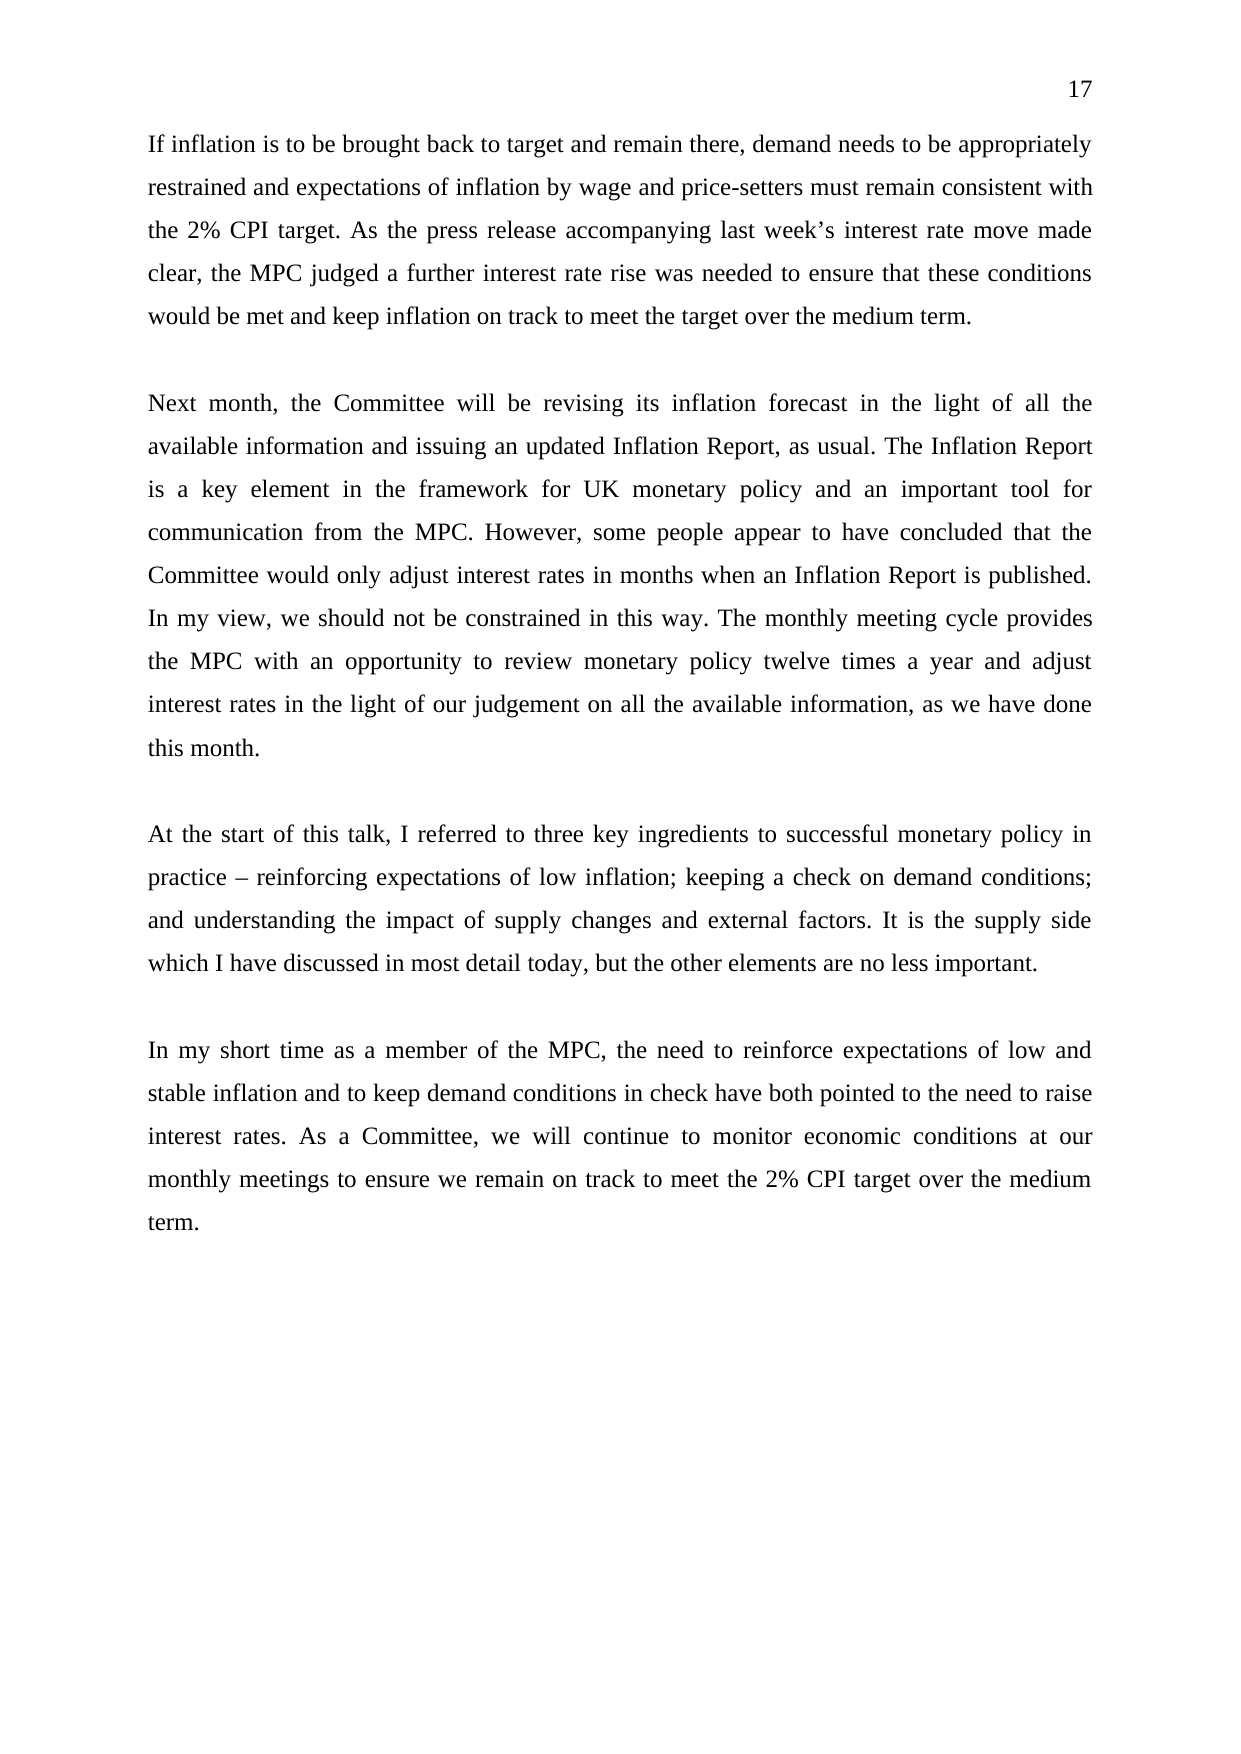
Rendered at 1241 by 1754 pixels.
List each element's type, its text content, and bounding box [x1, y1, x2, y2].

text In my short time as a member of the MPC, the need to reinforce expectations of low and stable inflation and to keep demand conditions in check have both pointed to the need to raise interest rates. As a Committee, we will continue to monitor economic conditions at our monthly meetings to ensure we remain on track to meet the 2% CPI target over the medium term. [148, 1035, 1094, 1236]
text At the start of this talk, I referred to three key ingredients to successful monetary policy in practice – reinforcing expectations of low inflation; keeping a check on demand conditions; and understanding the impact of supply changes and external factors. It is the supply side which I have discussed in most detail today, but the other elements are no less important. [148, 819, 1093, 977]
text Next month, the Committee will be revising its inflation forecast in the light of all the available information and issuing an updated Inflation Report, as usual. The Inflation Report is a key element in the framework for UK monetary policy and an important tool for communication from the MPC. However, some people appear to have concluded that the Committee would only adjust interest rates in months when an Inflation Report is published. In my view, we should not be constrained in this way. The monthly meeting cycle provides the MPC with an opportunity to review monetary policy twelve times a year and adjust interest rates in the light of our judgement on all the available information, as we have done this month. [148, 388, 1094, 761]
text If inflation is to be brought back to target and remain there, demand needs to be appropriately restrained and expectations of inflation by wage and price-setters must remain consistent with the 2% CPI target. As the press release accompanying last week’s interest rate move made clear, the MPC judged a further interest rate rise was needed to ensure that these conditions would be met and keep inflation on track to meet the target over the medium term. [148, 129, 1094, 330]
